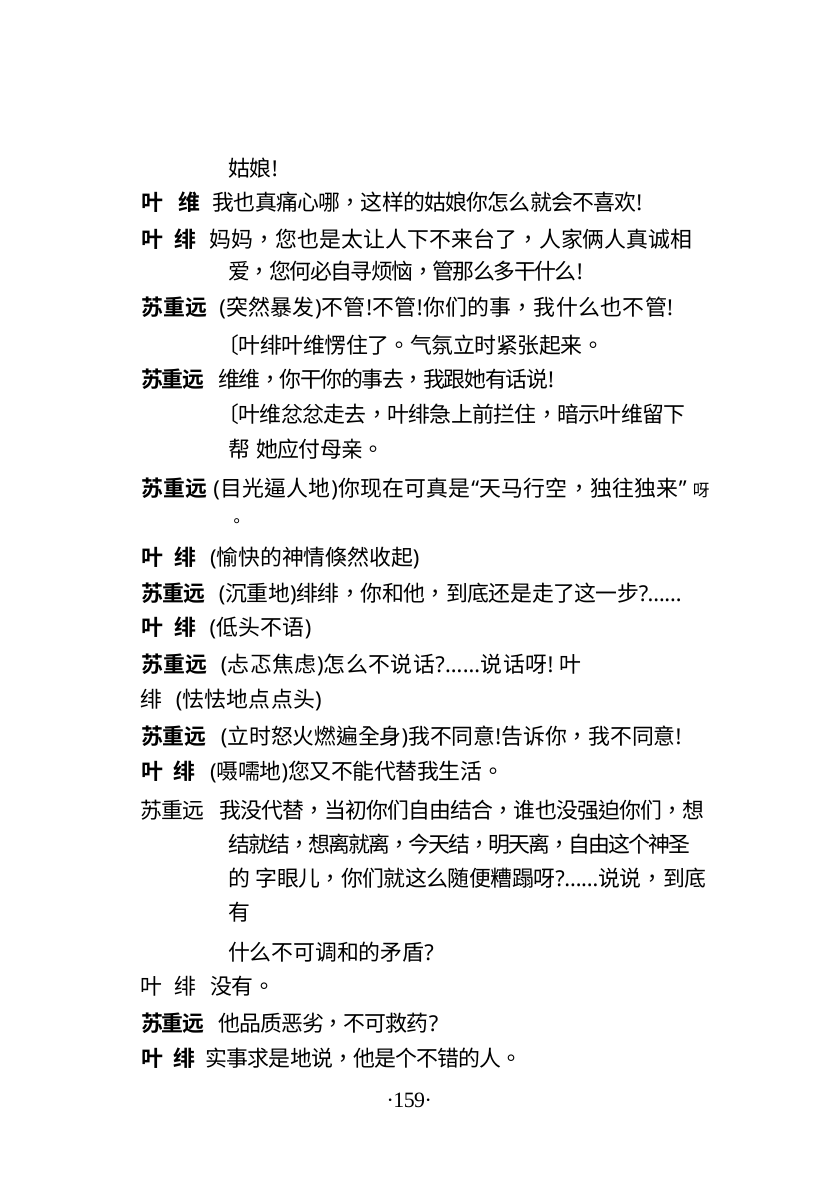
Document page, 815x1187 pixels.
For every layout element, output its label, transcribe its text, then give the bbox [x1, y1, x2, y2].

text 苏重远 我没代替，当初你们自由结合，谁也没强迫你们，想 结就结，想离就离，今天结，明天离，自由这个神圣的 字眼儿，你们就这么随便糟蹋呀?……说说，到底有 [141, 795, 708, 927]
text 〔叶绯叶维愣住了。气氛立时紧张起来。 苏重远 维维，你干你的事去，我跟她有话说! [141, 329, 605, 393]
text 苏重远 (立时怒火燃遍全身)我不同意!告诉你，我不同意! 叶 绯 (嗫嚅地)您又不能代替我生活。 [141, 721, 705, 786]
text 姑娘! [228, 153, 728, 182]
text 苏重远 (目光逼人地)你现在可真是“天马行空，独往独来” 呀 。 [141, 473, 728, 533]
text 叶 绯 实事求是地说，他是个不错的人。 [141, 1045, 728, 1072]
text 叶 绯 (愉快的神情倏然收起) [141, 543, 728, 571]
text 苏重远 (沉重地)绯绯，你和他，到底还是走了这一步?…… 叶 绯 (低头不语) [141, 578, 703, 641]
text 苏重远 他品质恶劣，不可救药? [141, 1009, 728, 1036]
text 苏重远 (突然暴发)不管!不管!你们的事，我什么也不管! [141, 294, 728, 321]
text 〔叶维忿忿走去，叶绯急上前拦住，暗示叶维留下帮 她应付母亲。 [217, 399, 706, 464]
text 什么不可调和的矛盾? 叶 绯 没有。 [141, 936, 435, 1001]
text 苏重远 (忐忑焦虑)怎么不说话?……说话呀! 叶 绯 (怯怯地点点头) [141, 649, 584, 714]
text 叶 维 我也真痛心哪，这样的姑娘你怎么就会不喜欢! [141, 189, 728, 216]
text 叶 绯 妈妈，您也是太让人下不来台了，人家俩人真诚相 爱，您何必自寻烦恼，管那么多干什么! [141, 223, 708, 286]
